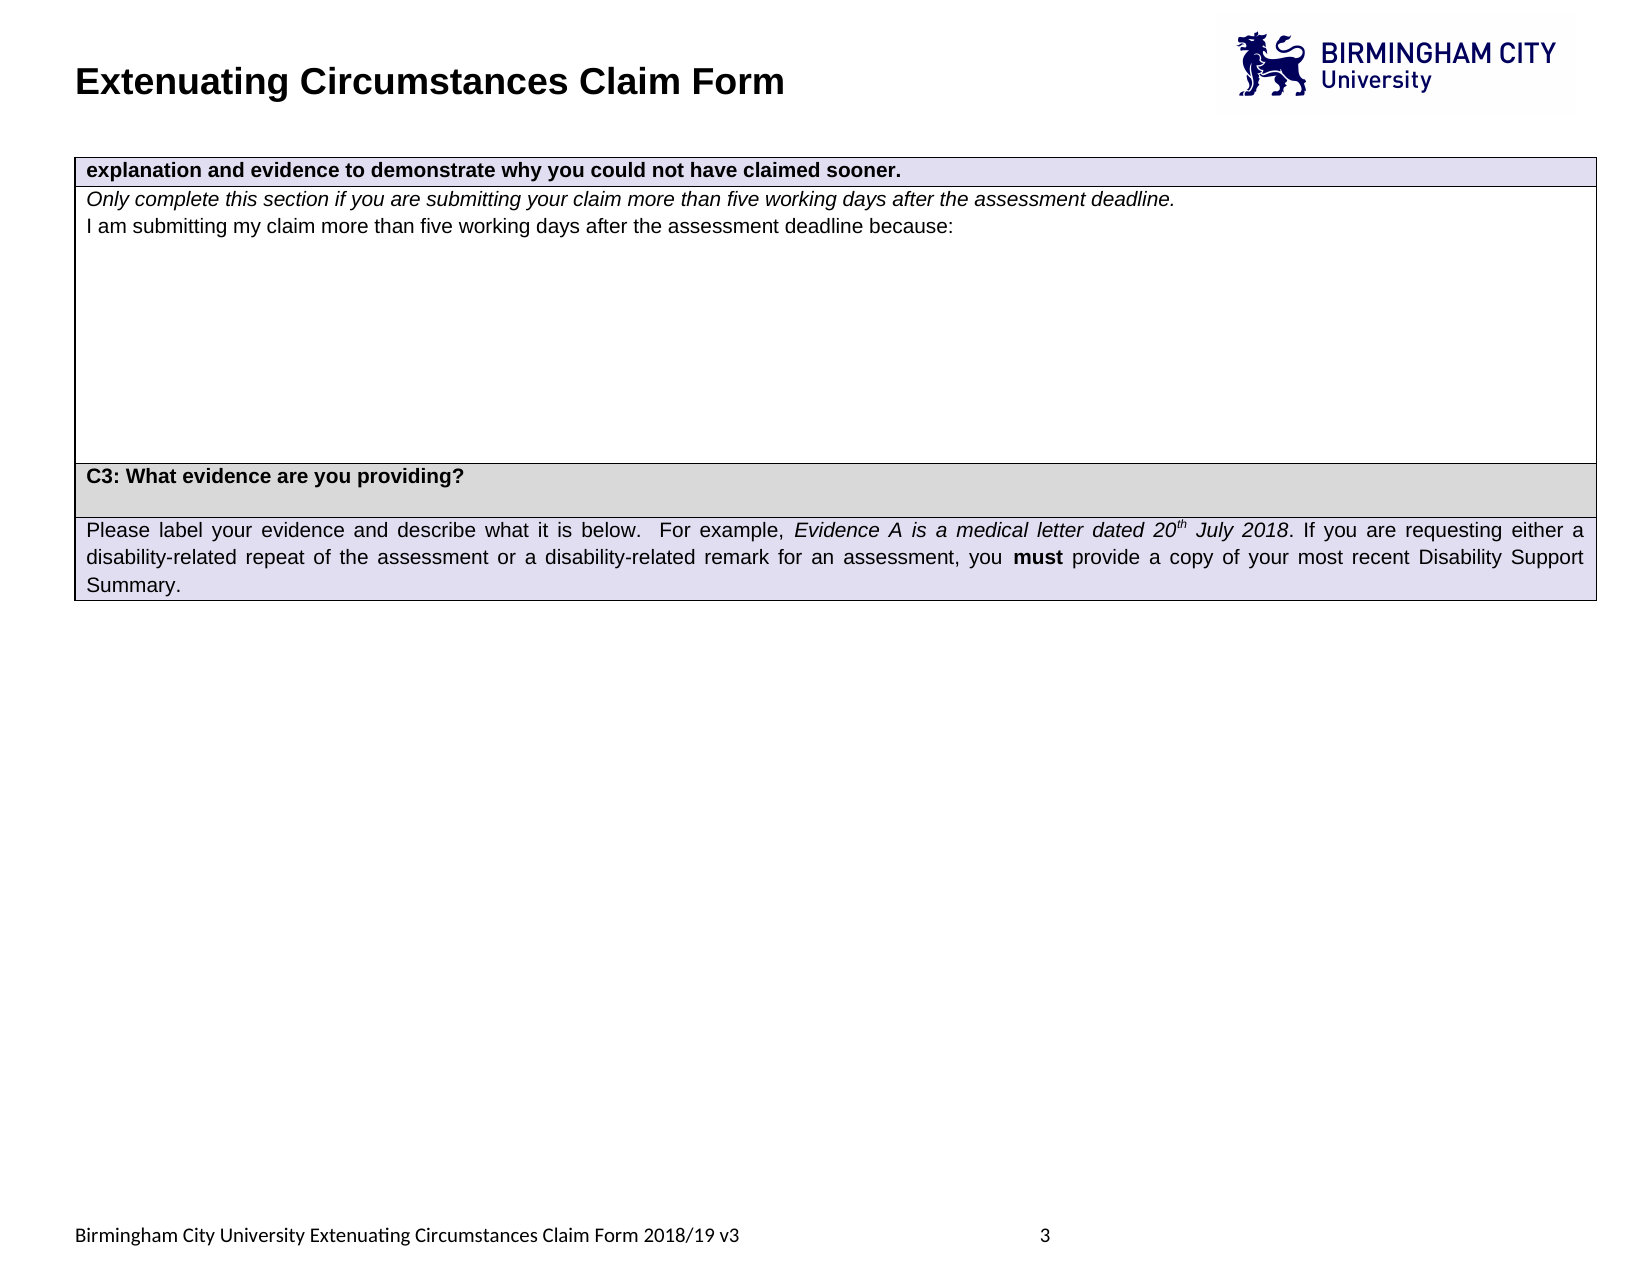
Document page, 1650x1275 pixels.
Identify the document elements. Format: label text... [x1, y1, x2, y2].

picture [1215, 13, 1577, 114]
table_cell Please label your evidence and describe what it is below. For example, Evidence A is a medical letter dated 20th July 2018. If you are requesting either a disability-related repeat of the assessment or a disability-related remark for an assessment, you must provide a copy of your most recent Disability Support Summary. [76, 518, 1596, 600]
table_cell Only complete this section if you are submitting your claim more than five working days after the assessment deadline. I am submitting my claim more than five working days after the assessment deadline because: [76, 187, 1596, 463]
table_cell C3: What evidence are you providing? [76, 464, 1596, 517]
